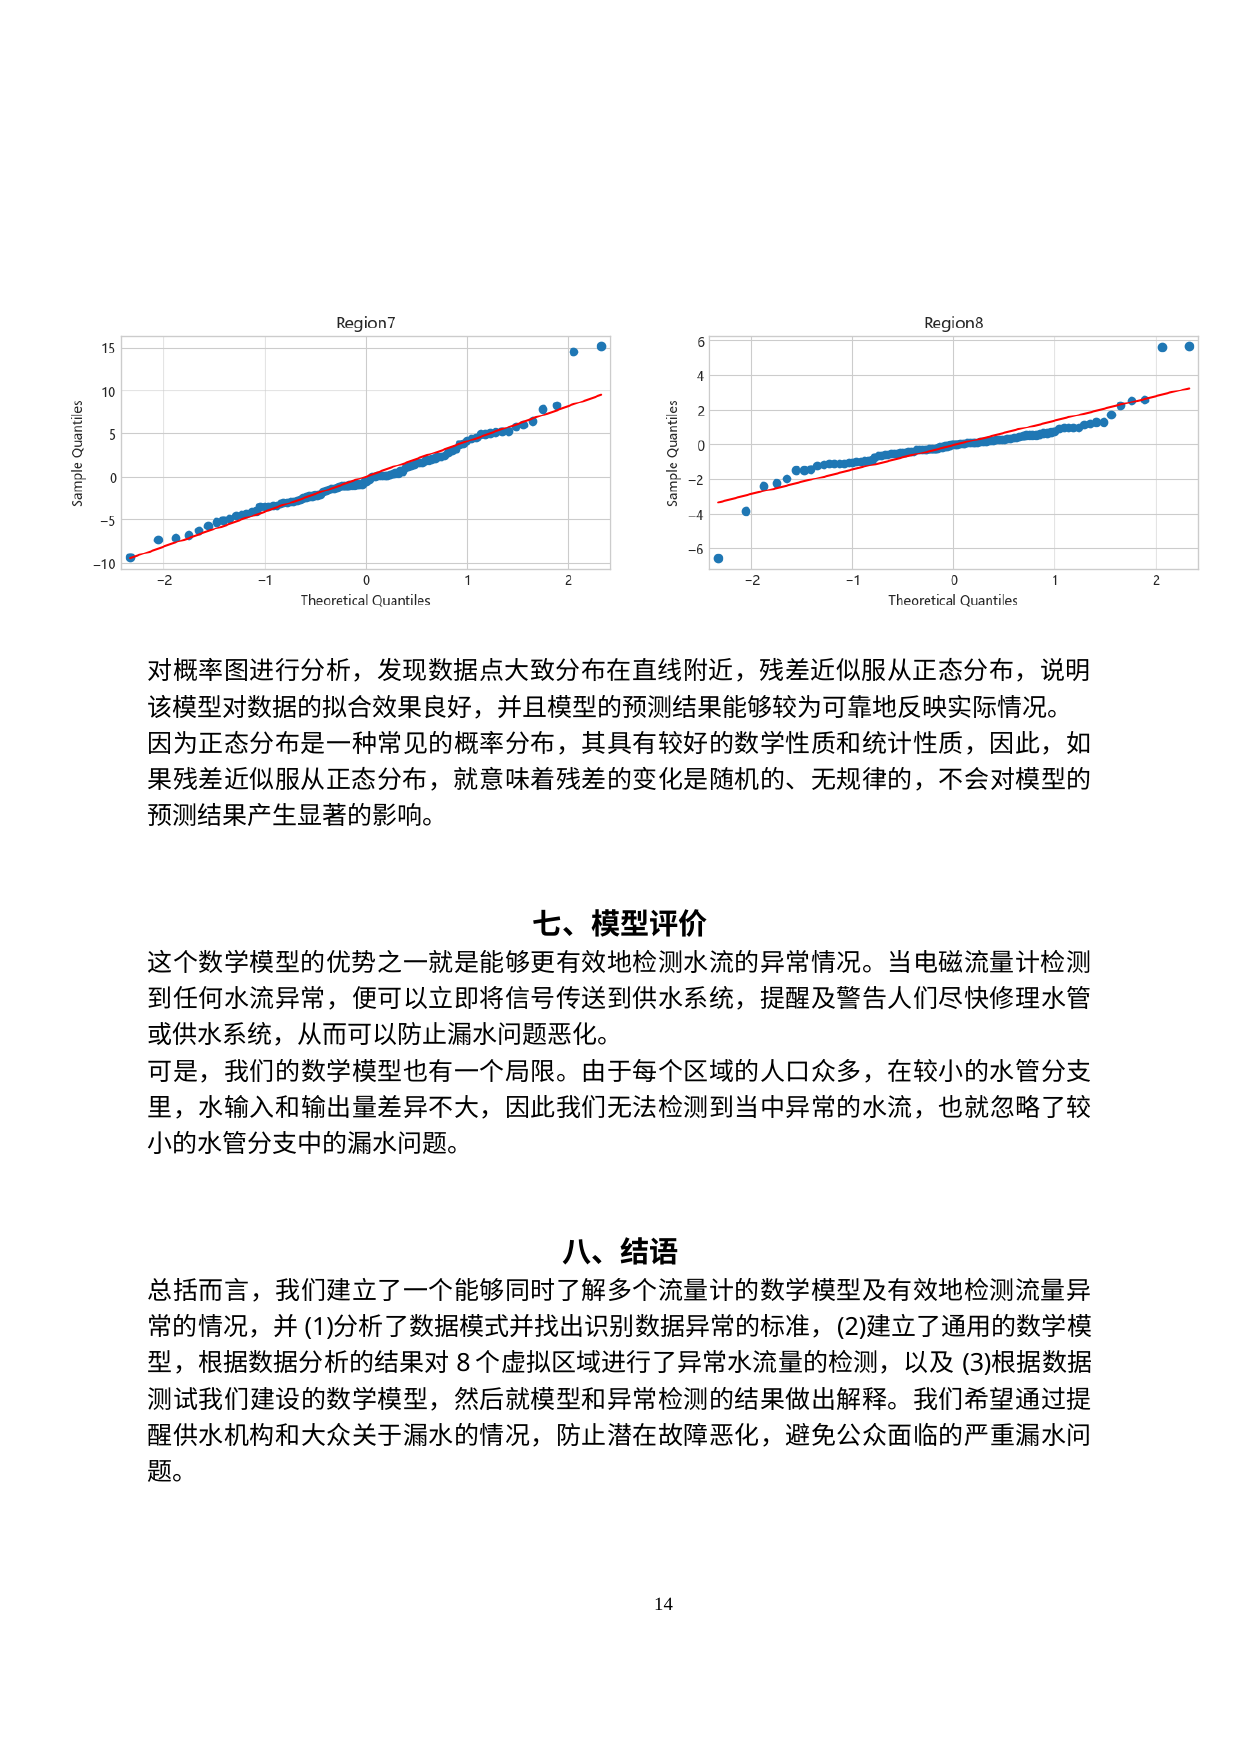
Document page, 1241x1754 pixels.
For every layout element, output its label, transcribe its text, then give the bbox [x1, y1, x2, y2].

text 因为正态分布是一种常见的概率分布，其具有较好的数学性质和统计性质，因此，如果残差近似服从正态分布，就意味着残差的变化是随机的、无规律的，不会对模型的预测结果产生显著的影响。 [148, 723, 1092, 832]
picture [62, 298, 1207, 617]
text 可是，我们的数学模型也有一个局限。由于每个区域的人口众多，在较小的水管分支里，水输入和输出量差异不大，因此我们无法检测到当中异常的水流，也就忽略了较小的水管分支中的漏水问题。 [148, 1051, 1092, 1160]
text 七、模型评价 [148, 900, 1092, 942]
text 总括而言，我们建立了一个能够同时了解多个流量计的数学模型及有效地检测流量异常的情况，并 (1)分析了数据模式并找出识别数据异常的标准，(2)建立了通用的数学模型，根据数据分析的结果对8个虚拟区域进行了异常水流量的检测，以及 (3)根据数据测试我们建设的数学模型，然后就模型和异常检测的结果做出解释。我们希望通过提醒供水机构和大众关于漏水的情况，防止潜在故障恶化，避免公众面临的严重漏水问题。 [148, 1270, 1092, 1488]
text 对概率图进行分析，发现数据点大致分布在直线附近，残差近似服从正态分布，说明该模型对数据的拟合效果良好，并且模型的预测结果能够较为可靠地反映实际情况。 [148, 651, 1092, 723]
text 八、结语 [148, 1228, 1092, 1270]
text 这个数学模型的优势之一就是能够更有效地检测水流的异常情况。当电磁流量计检测到任何水流异常，便可以立即将信号传送到供水系统，提醒及警告人们尽快修理水管或供水系统，从而可以防止漏水问题恶化。 [148, 942, 1092, 1051]
